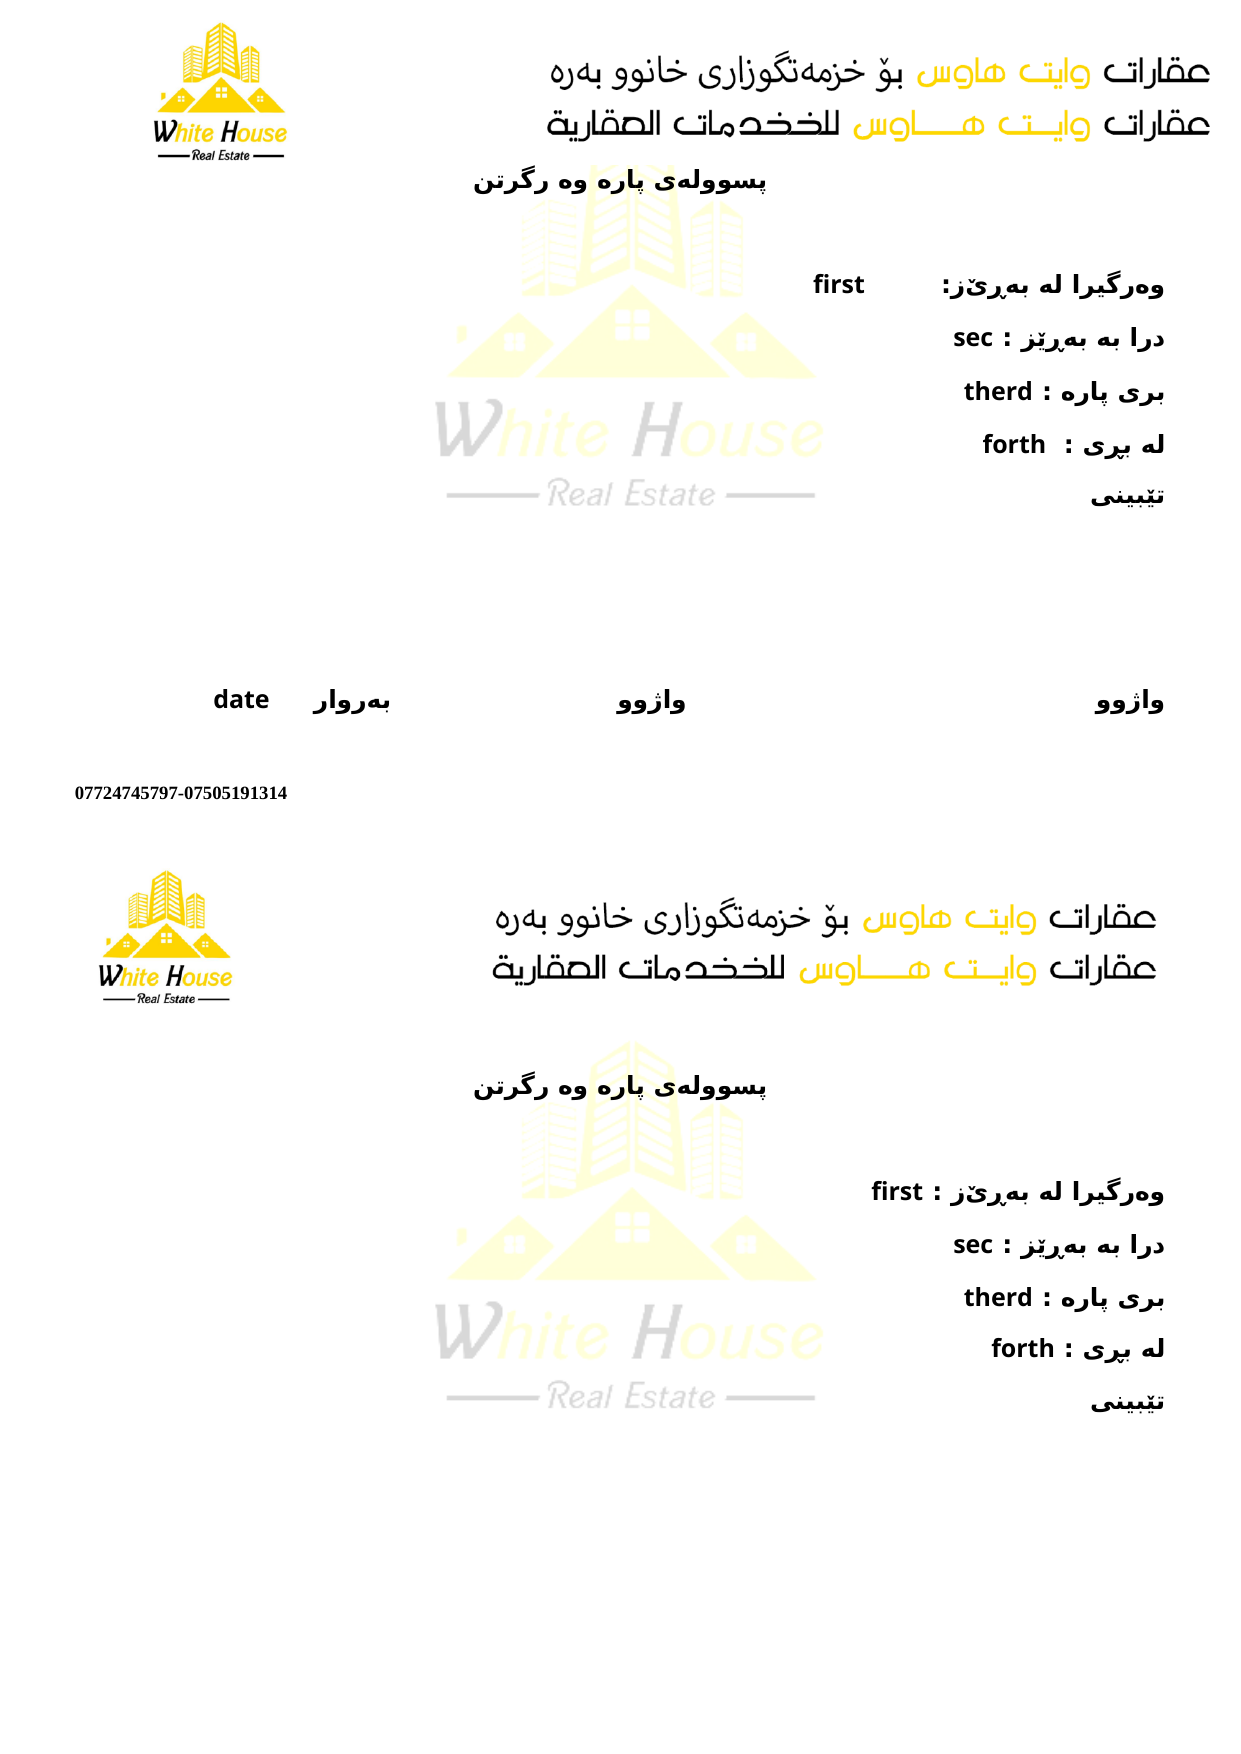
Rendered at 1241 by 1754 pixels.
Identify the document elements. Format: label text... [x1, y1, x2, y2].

text تێبینی [75, 480, 1165, 509]
text له بڕی : forth [75, 427, 1165, 461]
text پسوولەى پاره وه رگرتن [75, 1072, 1165, 1101]
text درا به بەڕێز : sec [75, 1227, 1165, 1261]
text له بڕی : forth [75, 1331, 1165, 1365]
text پسوولەى پاره وه رگرتن [75, 164, 1165, 194]
text وەرگیرا له بەڕێ‌ز : first [75, 1173, 1165, 1207]
text 07724745797-07505191314 [75, 782, 1165, 804]
text بری پاره : therd [75, 373, 1165, 407]
text بری پاره : therd [75, 1280, 1165, 1314]
text وەرگیرا له بەڕێ‌ز: first [75, 266, 1165, 300]
picture [0, 18, 1218, 164]
text درا به بەڕێز : sec [75, 320, 1165, 354]
text واژوو واژوو بەروار date [75, 682, 1165, 716]
picture [0, 866, 1166, 1009]
text تێبینی [75, 1387, 1165, 1416]
